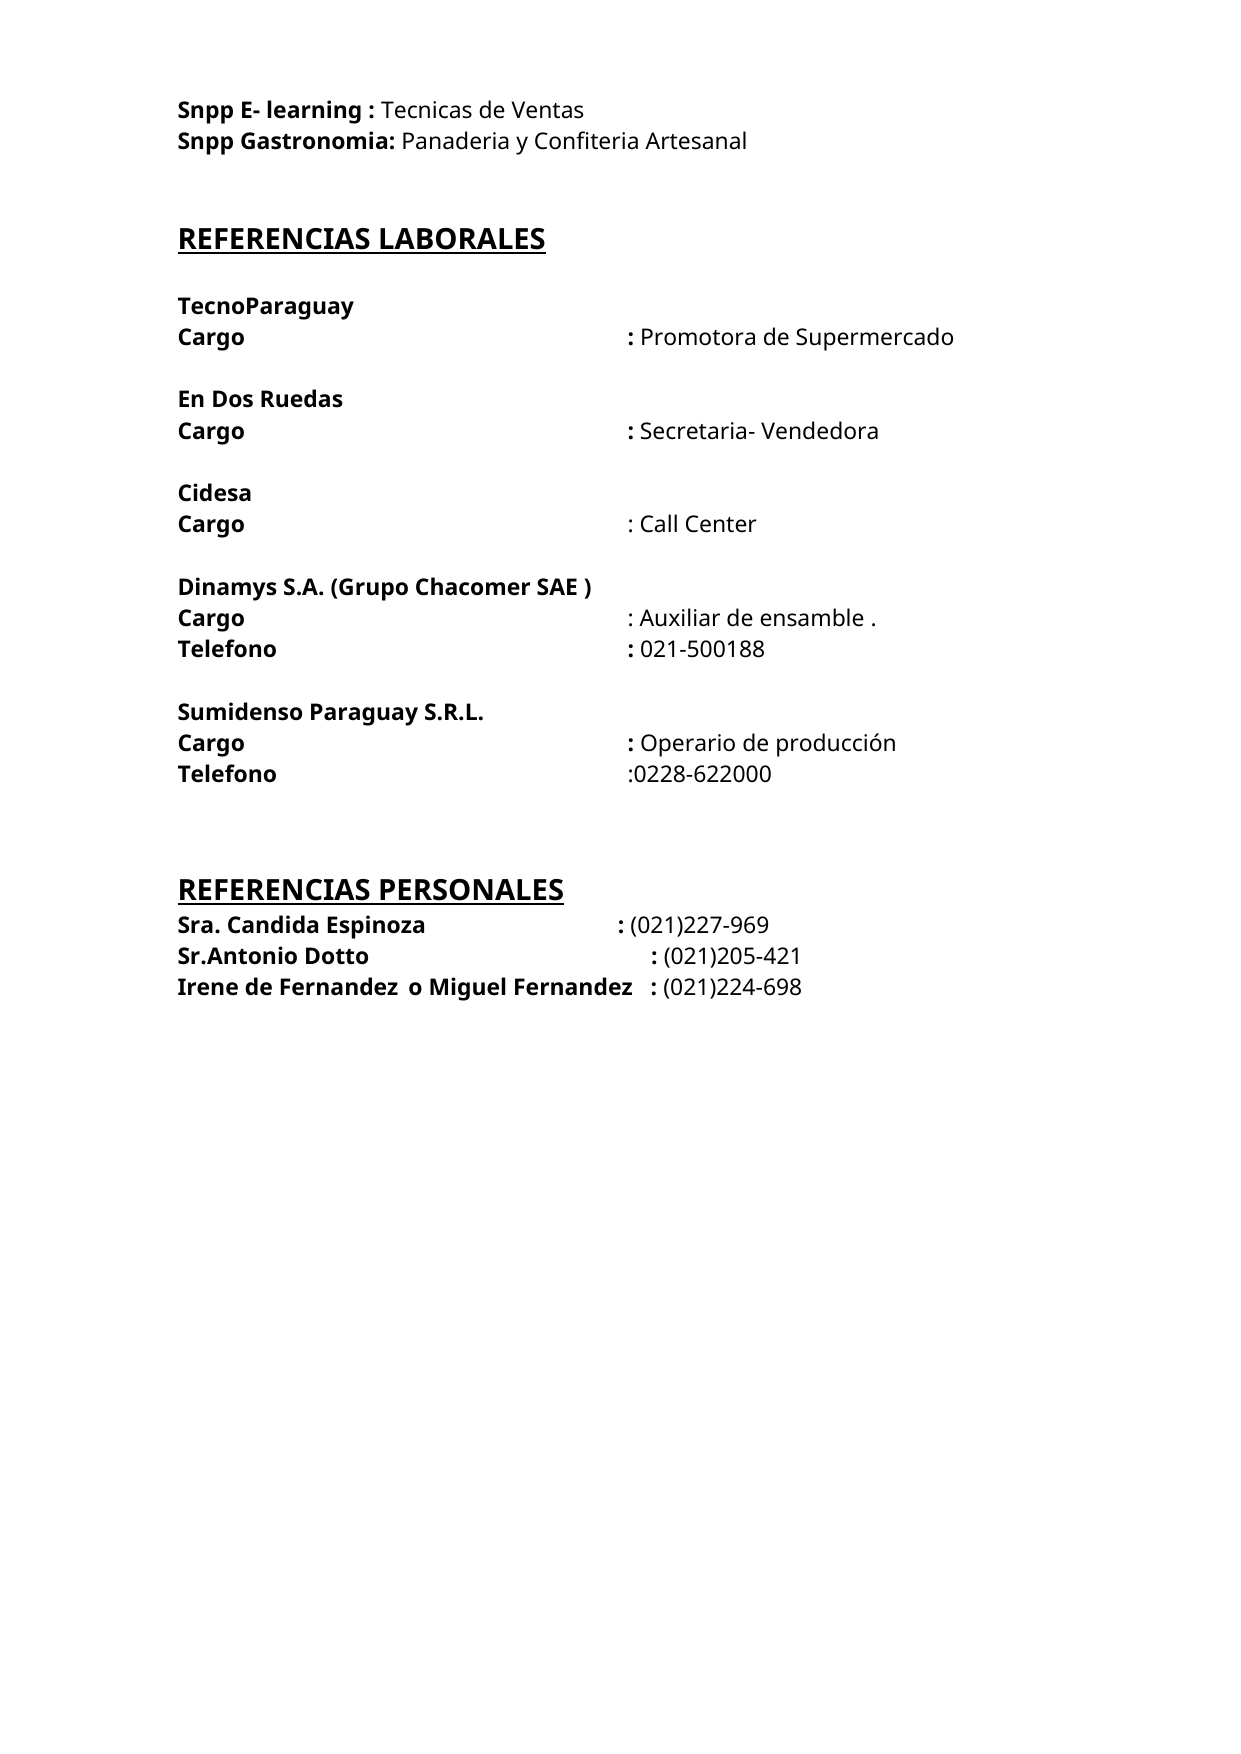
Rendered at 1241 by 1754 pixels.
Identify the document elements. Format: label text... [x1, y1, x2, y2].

text Irene de Fernandez o Miguel Fernandez : (021)224-698 [177, 971, 1063, 1002]
text Cargo : Operario de producción [177, 727, 1063, 758]
text Cidesa [177, 477, 1063, 508]
text Snpp E- learning : Tecnicas de Ventas [177, 94, 1063, 125]
text TecnoParaguay [177, 289, 1063, 321]
text Cargo : Secretaria- Vendedora [177, 414, 1063, 446]
text Sumidenso Paraguay S.R.L. [177, 696, 1063, 727]
text Sra. Candida Espinoza : (021)227-969 [177, 909, 1063, 940]
text Sr.Antonio Dotto : (021)205-421 [177, 940, 1063, 971]
text Cargo : Promotora de Supermercado [162, 321, 1084, 352]
text Cargo : Auxiliar de ensamble . [177, 602, 1063, 633]
text Dinamys S.A. (Grupo Chacomer SAE ) [177, 571, 1063, 602]
text REFERENCIAS LABORALES [177, 219, 1063, 258]
text REFERENCIAS PERSONALES [177, 869, 1063, 909]
text Snpp Gastronomia: Panaderia y Confiteria Artesanal [177, 125, 1063, 156]
text Cargo : Call Center [177, 508, 1063, 539]
text En Dos Ruedas [177, 383, 1063, 414]
text Telefono :0228-622000 [177, 758, 1063, 789]
text Telefono : 021-500188 [177, 633, 1063, 664]
